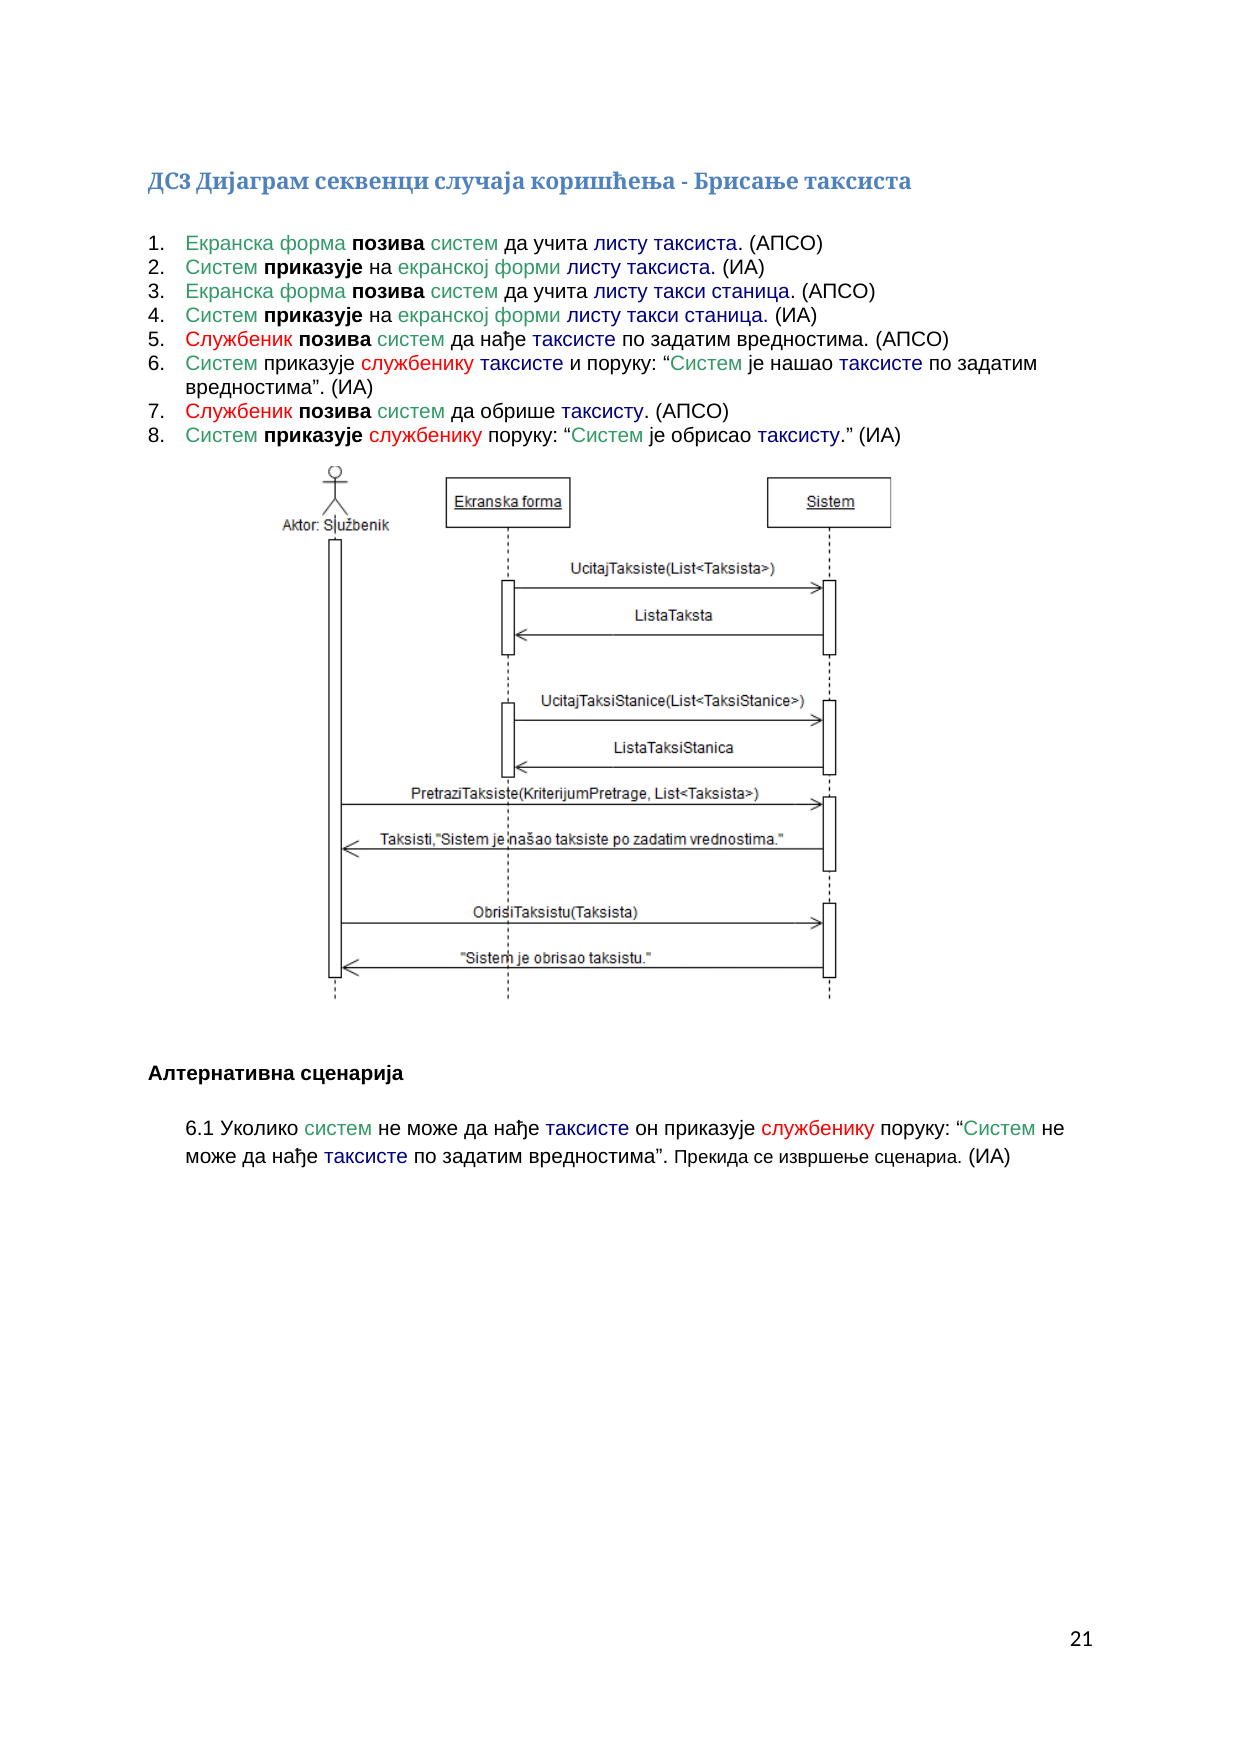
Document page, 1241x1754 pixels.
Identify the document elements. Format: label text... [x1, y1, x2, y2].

list Систем приказује на екранској форми листу такси станица. (ИА) [148, 303, 1093, 327]
list Екранска форма позива систем да учита листу такси станица. (АПСО) [148, 279, 1093, 303]
list Систем приказује службенику таксисте и поруку: “Систем је нашао таксисте по задатим вредностима”. (ИА) [148, 351, 1093, 398]
list Екранска форма позива систем да учита листу таксиста. (АПСО) [148, 231, 1093, 255]
list Службеник позива систем да обрише таксисту. (АПСО) [148, 398, 1093, 422]
text Алтернативна сценарија [148, 1061, 1093, 1085]
list Службеник позива систем да нађе таксисте по задатим вредностима. (АПСО) [148, 327, 1093, 351]
picture [279, 466, 892, 1003]
list Систем приказује службенику поруку: “Систем је обрисао таксисту.” (ИА) [148, 422, 1093, 446]
text 6.1 Уколико систем не може да нађе таксисте он приказује службенику поруку: “Систем не може да нађе таксисте по задатим вредностима”. Прекида се извршење сценариа. (ИА) [185, 1116, 1093, 1168]
subtitle ДС3 Дијаграм секвенци случаја коришћења - Брисање таксиста [148, 168, 1093, 195]
list Систем приказује на екранској форми листу таксиста. (ИА) [148, 255, 1093, 279]
